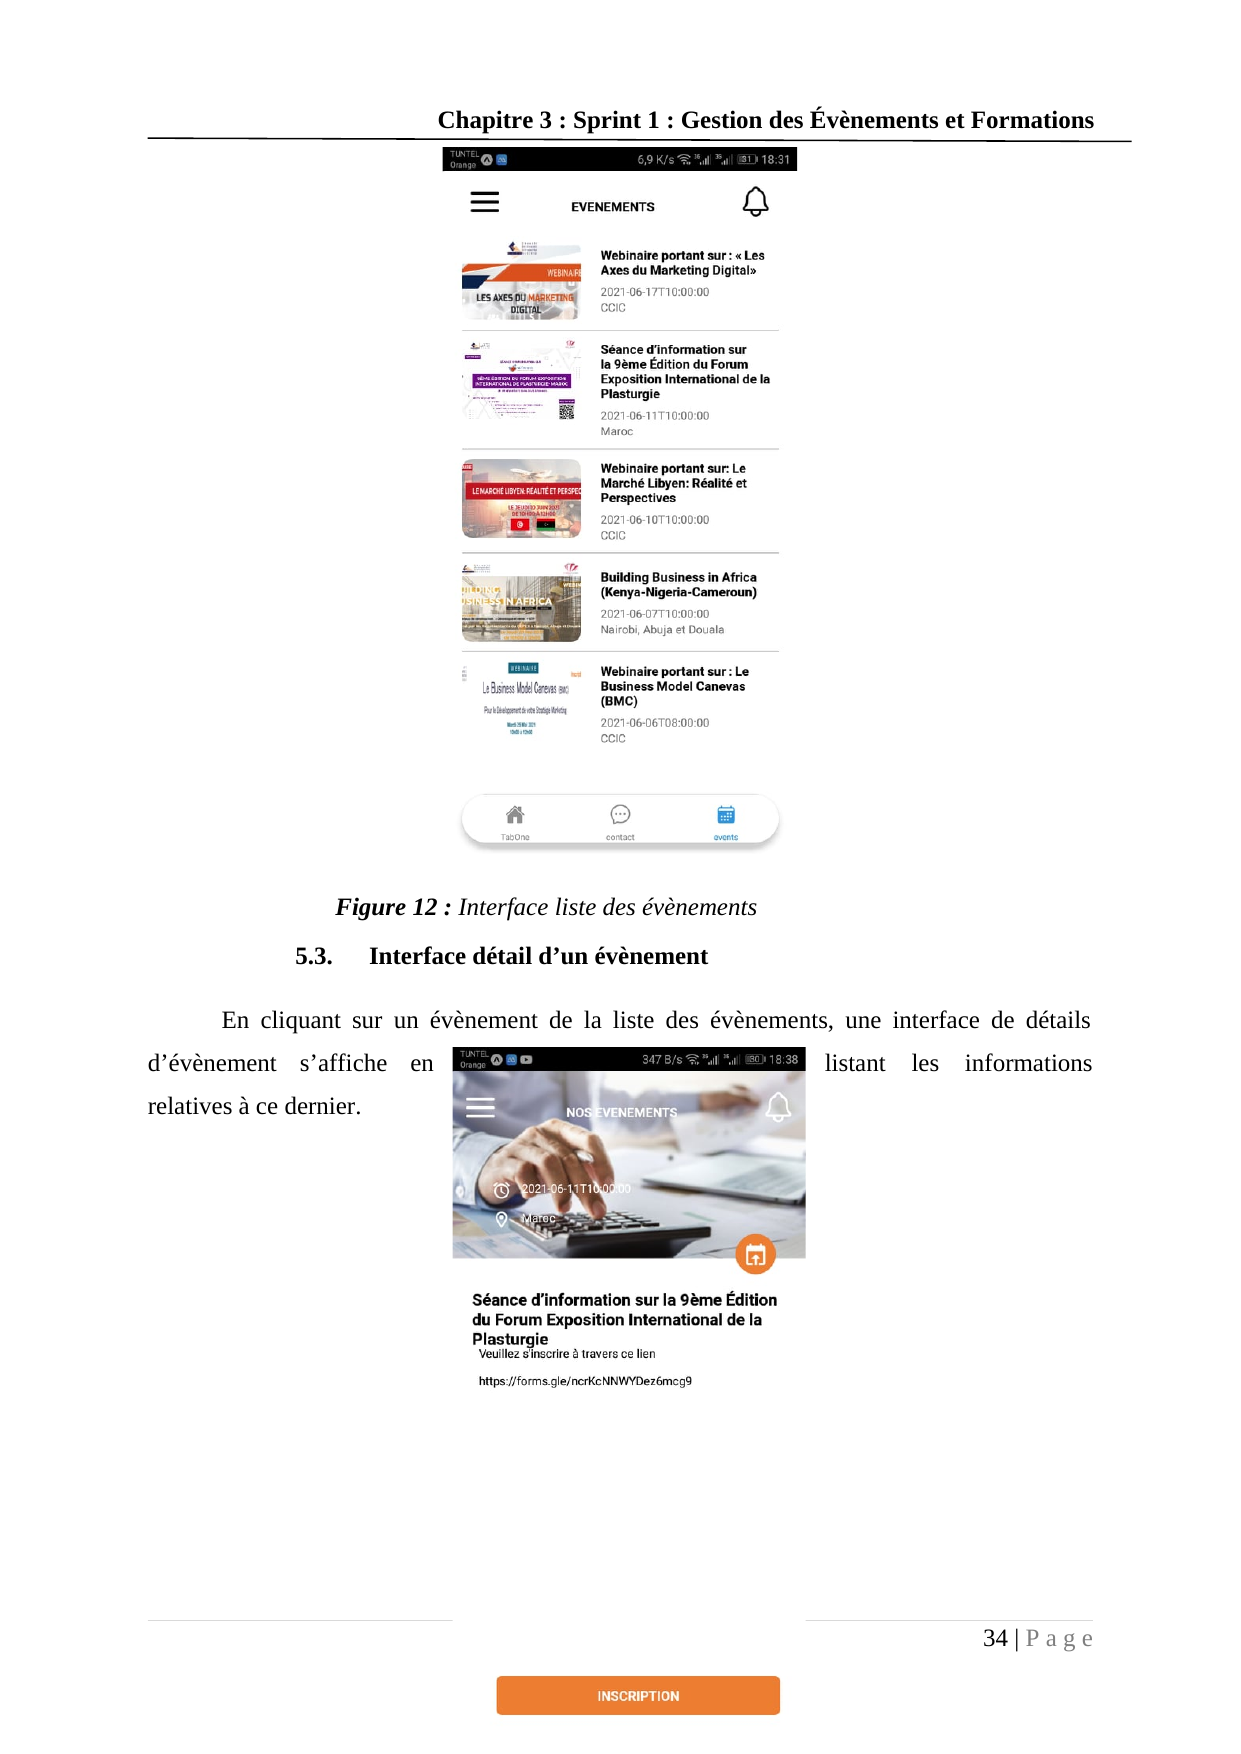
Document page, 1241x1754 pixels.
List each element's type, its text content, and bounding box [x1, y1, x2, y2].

picture [452, 1047, 806, 1754]
text Interface détail d’un évènement [295, 941, 1093, 970]
text Figure 12 : Interface liste des évènements [335, 892, 1093, 920]
picture [442, 147, 798, 857]
text En cliquant sur un évènement de la liste des évènements, une interface de détails d’évènement s’affiche en listant les informations relatives à ce dernier. [148, 1005, 1093, 1120]
